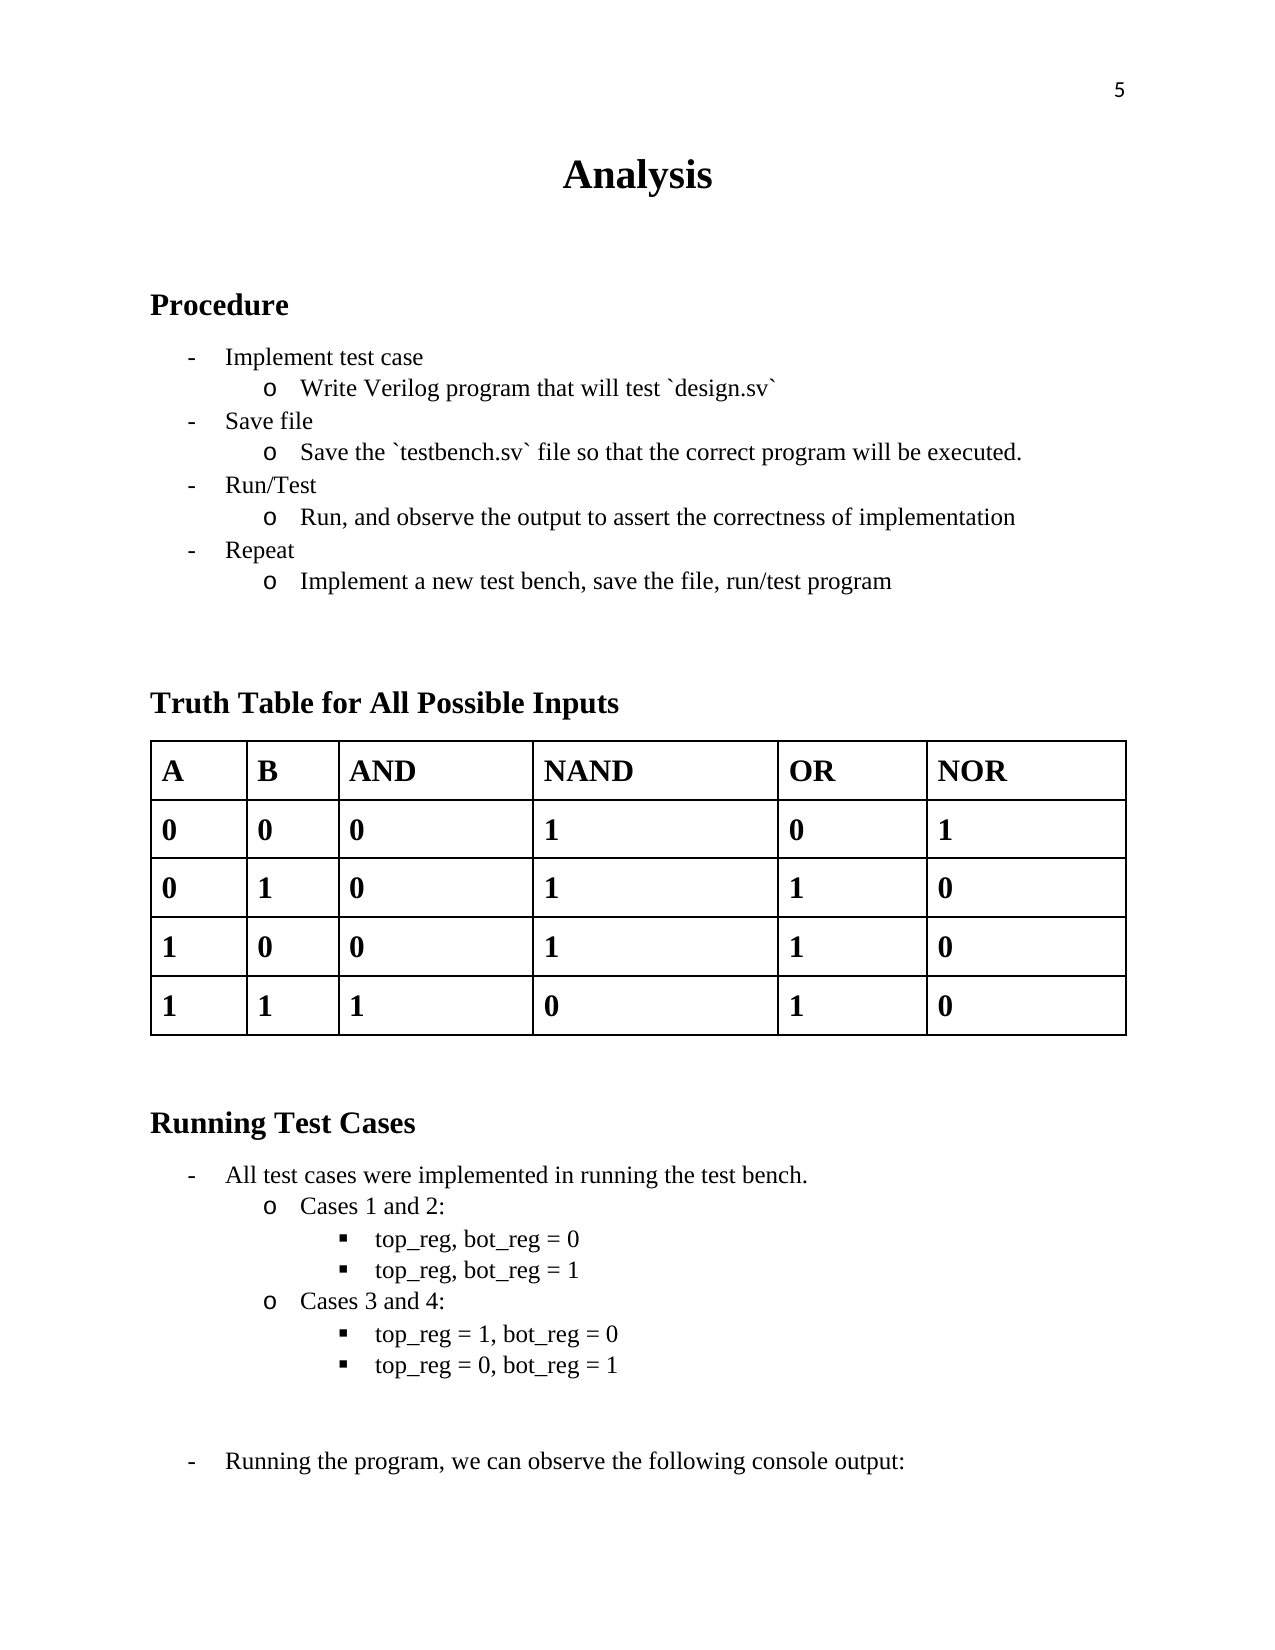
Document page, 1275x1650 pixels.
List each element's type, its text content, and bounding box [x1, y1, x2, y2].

list top_reg = 1, bot_reg = 0 [337, 1319, 1125, 1348]
table_cell 0 [928, 859, 1125, 916]
list Write Verilog program that will test `design.sv` [262, 373, 1125, 404]
text Truth Table for All Possible Inputs [150, 684, 1125, 720]
table_cell 1 [340, 977, 532, 1034]
list Run/Test [187, 471, 1125, 499]
table_cell 0 [152, 801, 246, 857]
list Cases 1 and 2: [262, 1191, 1125, 1222]
list top_reg, bot_reg = 0 [337, 1224, 1125, 1253]
table_cell 0 [534, 977, 777, 1034]
table_cell 1 [152, 977, 246, 1034]
list Running the program, we can observe the following console output: [187, 1446, 1125, 1474]
table_cell 0 [928, 918, 1125, 975]
table_cell 0 [152, 859, 246, 916]
list All test cases were implemented in running the test bench. [187, 1160, 1125, 1188]
table_cell 1 [248, 859, 338, 916]
table_cell 1 [152, 918, 246, 975]
table_cell 1 [534, 801, 777, 857]
table_cell 0 [779, 801, 926, 857]
list Repeat [187, 535, 1125, 564]
table_header NAND [534, 742, 777, 798]
table_cell 0 [340, 918, 532, 975]
table_cell 1 [534, 918, 777, 975]
table_header B [248, 742, 338, 798]
table_cell 1 [779, 859, 926, 916]
list Save the `testbench.sv` file so that the correct program will be executed. [262, 437, 1125, 468]
table_header AND [340, 742, 532, 798]
table_header A [152, 742, 246, 798]
table_cell 0 [248, 801, 338, 857]
list top_reg = 0, bot_reg = 1 [337, 1350, 1125, 1379]
text Procedure [150, 287, 1125, 323]
table_cell 0 [340, 801, 532, 857]
table_cell 1 [248, 977, 338, 1034]
table_cell 0 [928, 977, 1125, 1034]
list Run, and observe the output to assert the correctness of implementation [262, 502, 1125, 532]
table_cell 0 [340, 859, 532, 916]
list Cases 3 and 4: [262, 1286, 1125, 1317]
table_cell 1 [779, 977, 926, 1034]
table_cell 1 [928, 801, 1125, 857]
table_cell 1 [779, 918, 926, 975]
table_header NOR [928, 742, 1125, 798]
table_cell 1 [534, 859, 777, 916]
list Save file [187, 406, 1125, 435]
list Implement test case [187, 342, 1125, 371]
table_cell 0 [248, 918, 338, 975]
list top_reg, bot_reg = 1 [337, 1255, 1125, 1284]
text Analysis [150, 150, 1125, 198]
table_header OR [779, 742, 926, 798]
text Running Test Cases [150, 1104, 1125, 1140]
list Implement a new test bench, save the file, run/test program [262, 566, 1125, 597]
